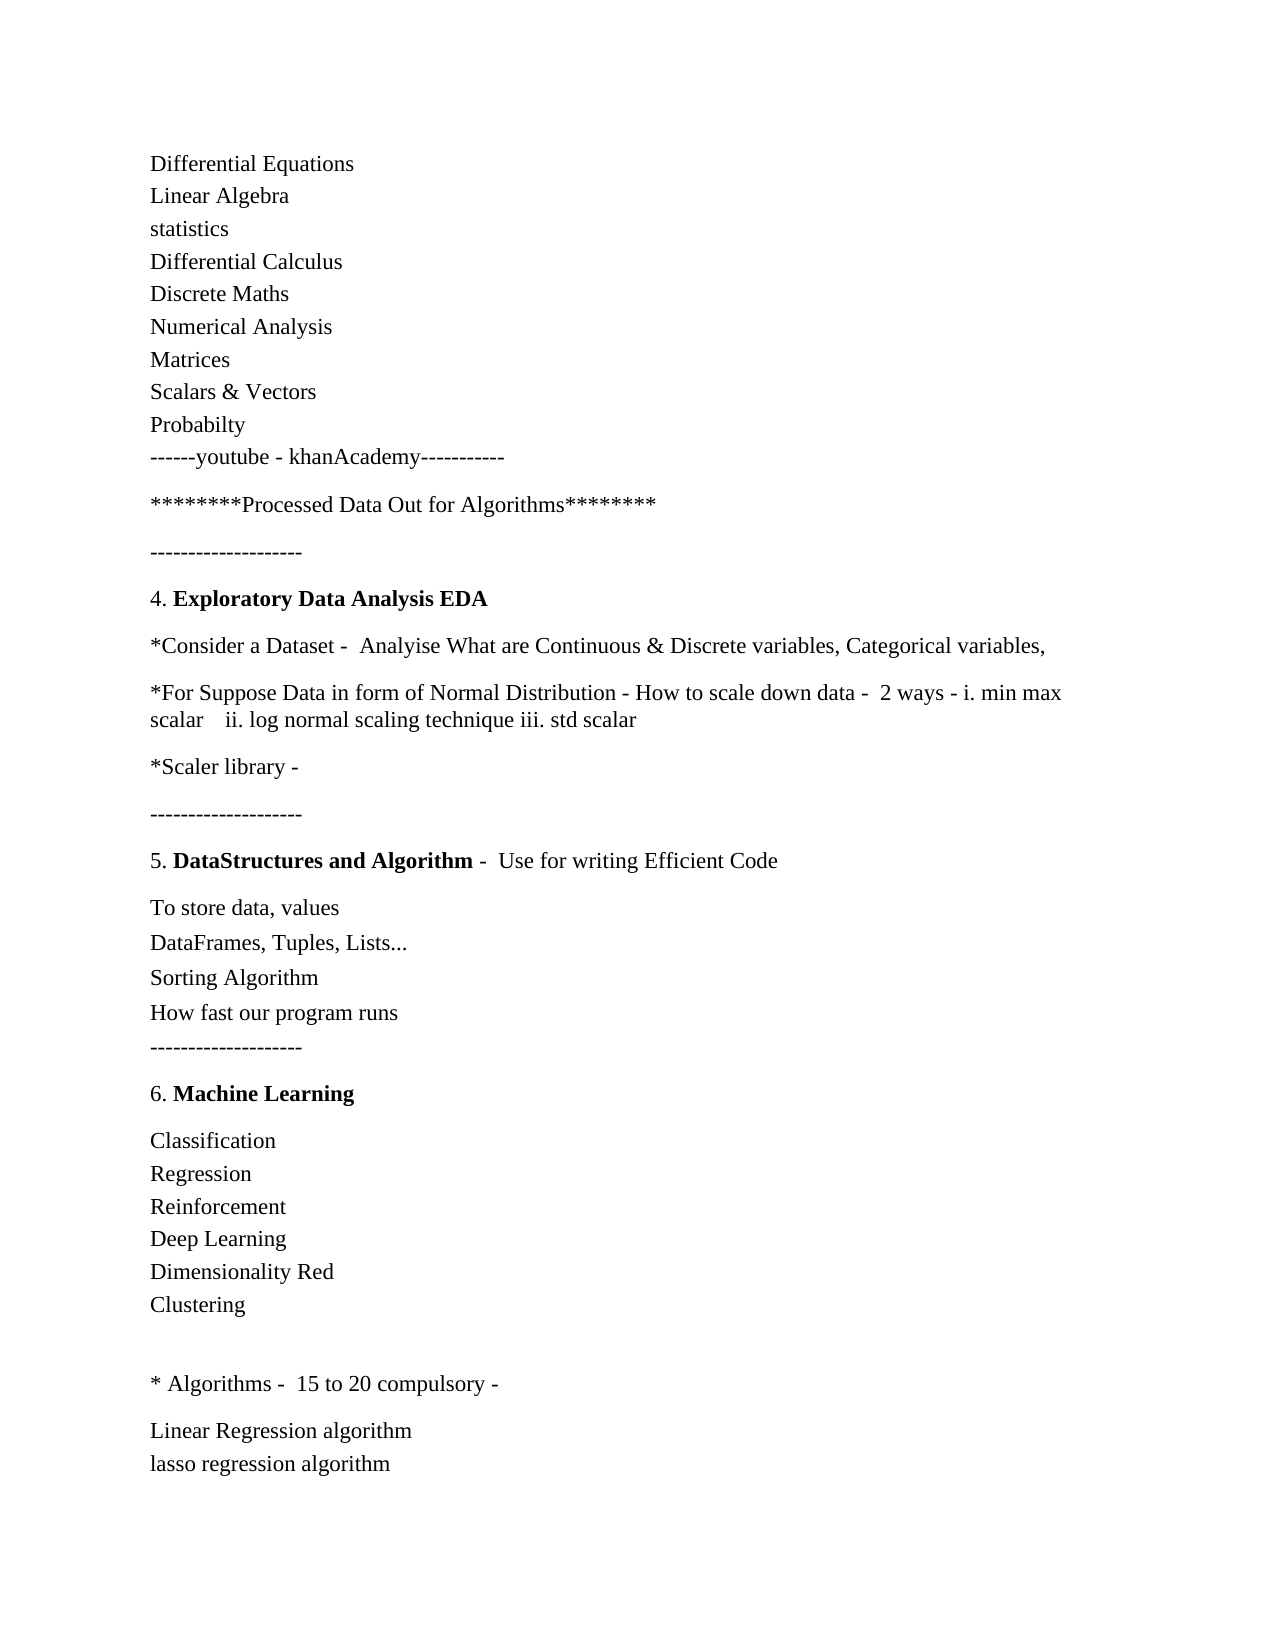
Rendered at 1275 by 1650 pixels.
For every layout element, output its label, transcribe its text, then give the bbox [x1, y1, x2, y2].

text -------------------- [150, 1033, 1125, 1059]
text * Algorithms - 15 to 20 compulsory - [150, 1370, 1125, 1397]
text Sorting Algorithm [150, 964, 1125, 990]
text DataFrames, Tuples, Lists... [150, 929, 1125, 956]
text Linear Regression algorithm [150, 1418, 1125, 1444]
text How fast our program runs [150, 998, 1125, 1025]
text 6. Machine Learning [150, 1080, 1125, 1107]
text Dimensionality Red [150, 1258, 1125, 1284]
text -------------------- [150, 800, 1125, 826]
text statistics [150, 215, 1125, 242]
text Reinforcement [150, 1193, 1125, 1219]
text *For Suppose Data in form of Normal Distribution - How to scale down data - 2 ways - i. min max scalar ii. log normal scaling technique iii. std scalar [150, 679, 1125, 732]
text Linear Algebra [150, 183, 1125, 209]
text ------youtube - khanAcademy----------- [150, 443, 1125, 470]
text 4. Exploratory Data Analysis EDA [150, 585, 1125, 611]
text Deep Learning [150, 1225, 1125, 1252]
text *Scaler library - [150, 753, 1125, 779]
text 5. DataStructures and Algorithm - Use for writing Efficient Code [150, 847, 1125, 874]
text lasso regression algorithm [150, 1450, 1125, 1477]
text To store data, values [150, 894, 1125, 921]
text Differential Equations [150, 150, 1125, 176]
text Matrices [150, 346, 1125, 372]
text Numerical Analysis [150, 313, 1125, 339]
text Classification [150, 1128, 1125, 1154]
text Probabilty [150, 411, 1125, 437]
text Regression [150, 1160, 1125, 1187]
text ********Processed Data Out for Algorithms******** [150, 491, 1125, 517]
text Differential Calculus [150, 248, 1125, 274]
text Discrete Maths [150, 280, 1125, 307]
text *Consider a Dataset - Analyise What are Continuous & Discrete variables, Categorical variables, [150, 632, 1125, 658]
text -------------------- [150, 538, 1125, 564]
text Scalars & Vectors [150, 378, 1125, 404]
text Clustering [150, 1291, 1125, 1317]
